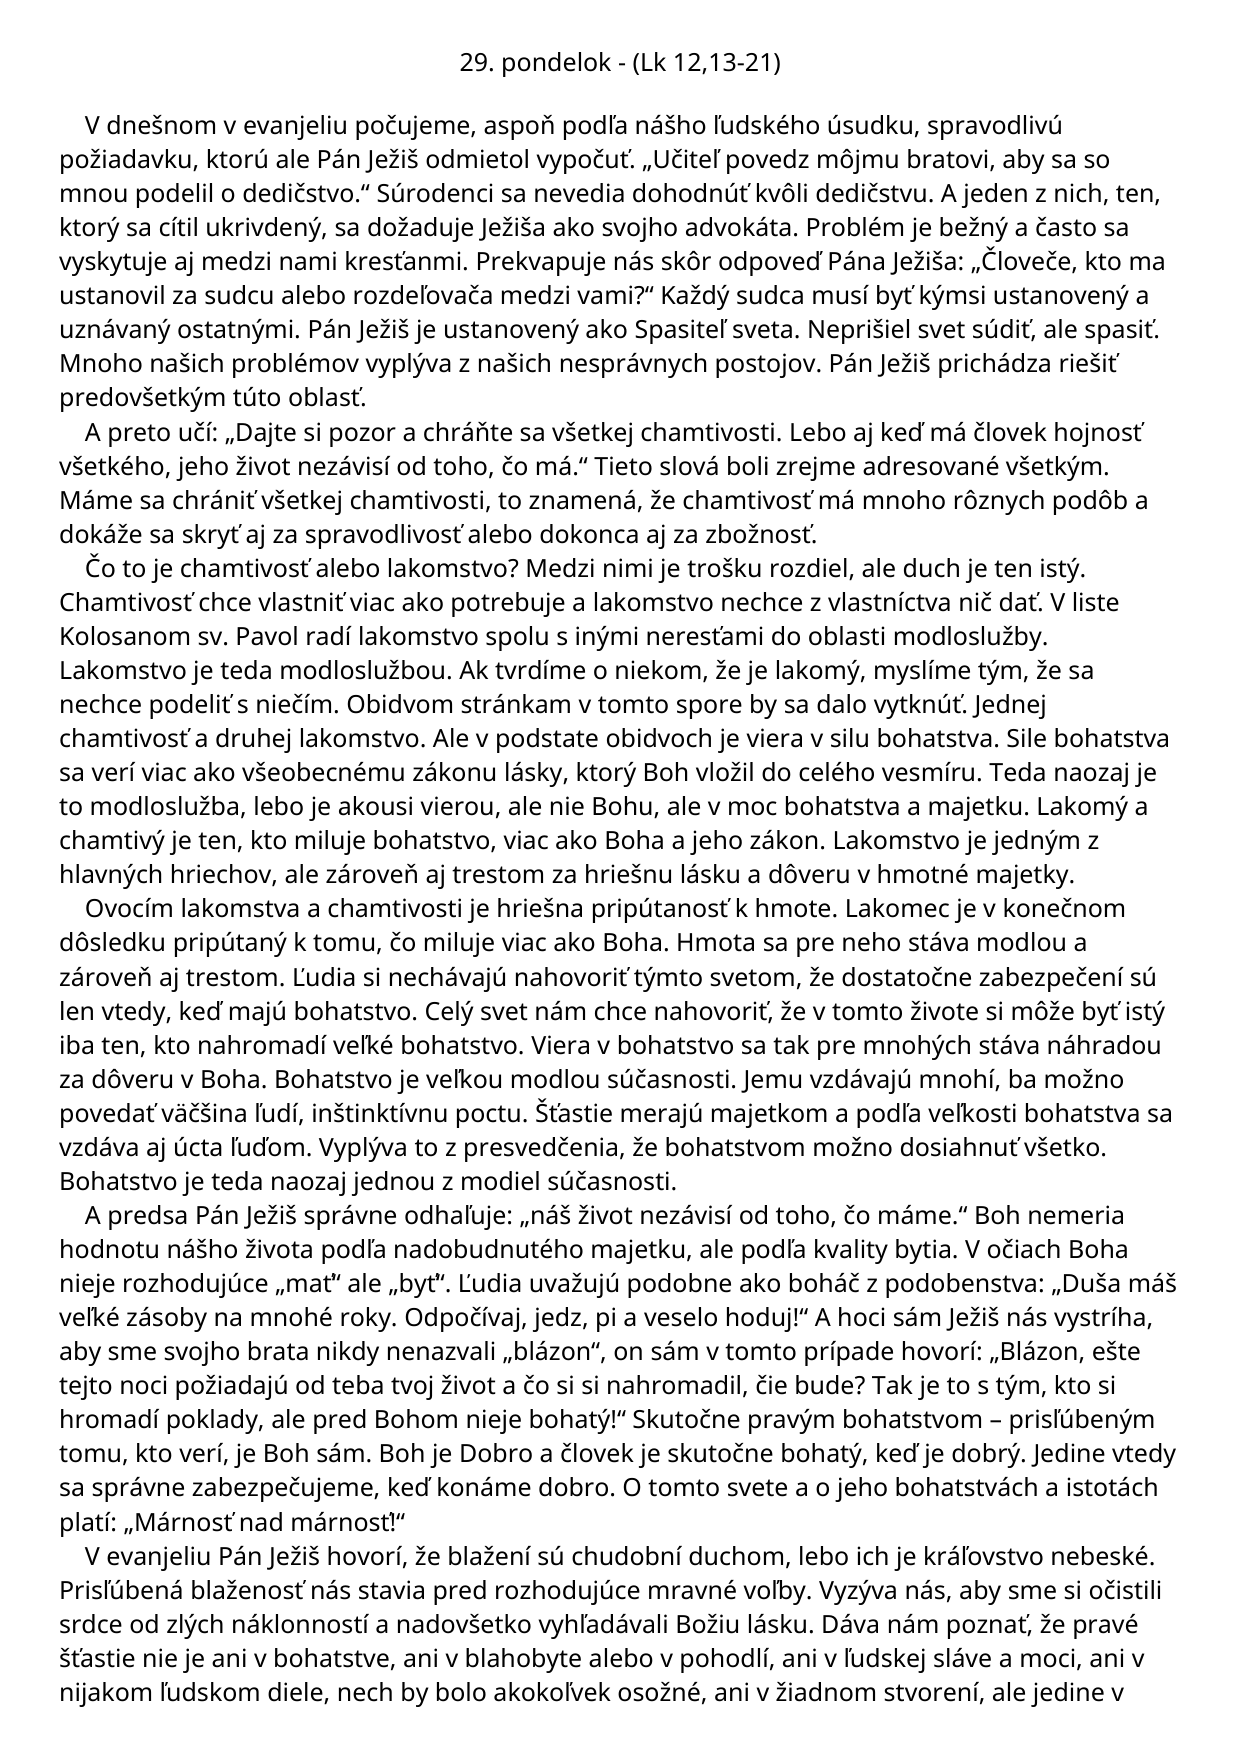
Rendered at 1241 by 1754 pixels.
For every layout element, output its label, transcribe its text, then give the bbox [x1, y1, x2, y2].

text 29. pondelok - (Lk 12,13-21) [59, 44, 1181, 78]
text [59, 108, 1181, 1708]
